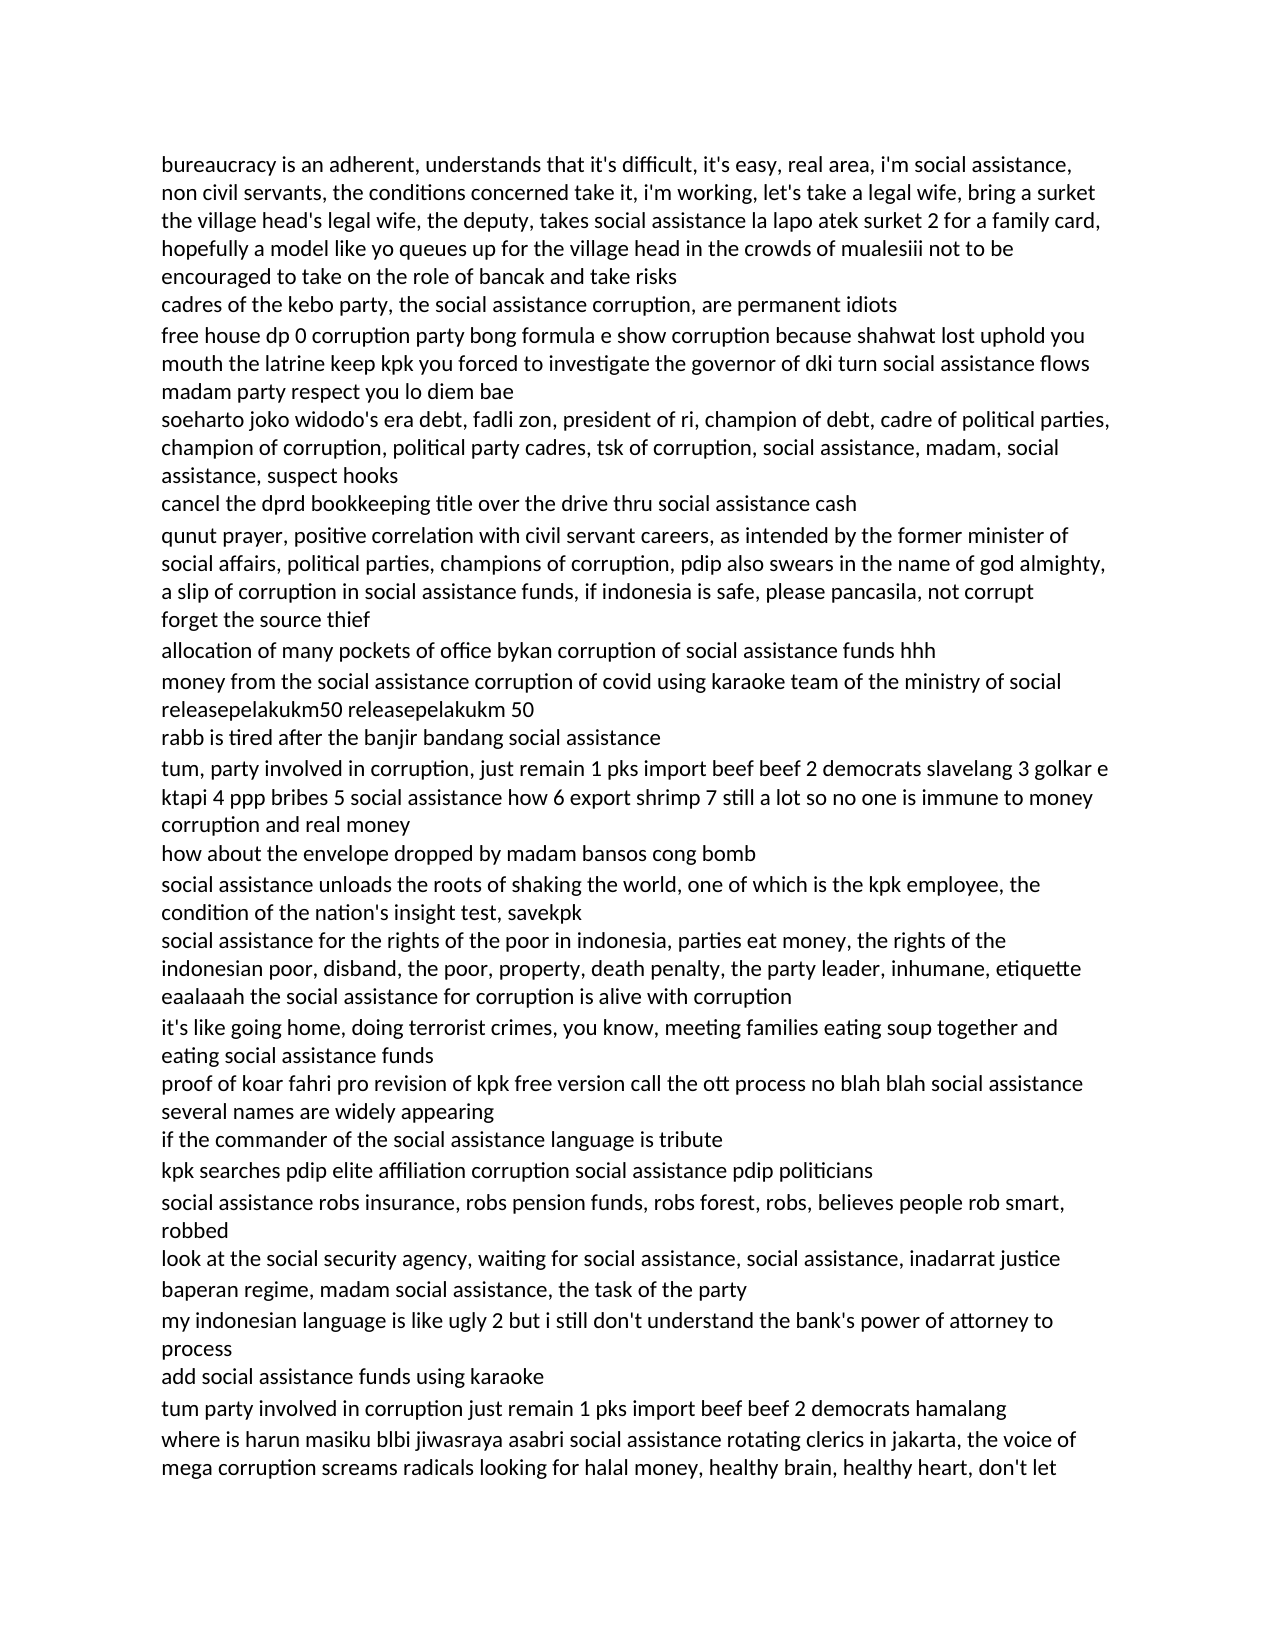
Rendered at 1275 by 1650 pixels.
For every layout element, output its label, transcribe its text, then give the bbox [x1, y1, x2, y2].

table_cell bureaucracy is an adherent, understands that it's difficult, it's easy, real area, i'm social assistance, non civil servants, the conditions concerned take it, i'm working, let's take a legal wife, bring a surket [150, 150, 1125, 206]
table_cell kpk searches pdip elite affiliation corruption social assistance pdip politicians [150, 1157, 1125, 1188]
table_cell how about the envelope dropped by madam bansos cong bomb [150, 839, 1125, 870]
table_cell if the commander of the social assistance language is tribute [150, 1125, 1125, 1157]
table_cell baperan regime, madam social assistance, the task of the party [150, 1275, 1125, 1306]
table_cell free house dp 0 corruption party bong formula e show corruption because shahwat lost uphold you mouth the latrine keep kpk you forced to investigate the governor of dki turn social assistance flows madam party respect you lo diem bae [150, 321, 1125, 405]
table_cell social assistance for the rights of the poor in indonesia, parties eat money, the rights of the indonesian poor, disband, the poor, property, death penalty, the party leader, inhumane, etiquette [150, 926, 1125, 982]
table_cell tum party involved in corruption just remain 1 pks import beef beef 2 democrats hamalang [150, 1394, 1125, 1425]
table_cell cadres of the kebo party, the social assistance corruption, are permanent idiots [150, 290, 1125, 321]
table_cell social assistance unloads the roots of shaking the world, one of which is the kpk employee, the condition of the nation's insight test, savekpk [150, 870, 1125, 926]
table_cell add social assistance funds using karaoke [150, 1363, 1125, 1394]
table_cell money from the social assistance corruption of covid using karaoke team of the ministry of social releasepelakukm50 releasepelakukm 50 [150, 667, 1125, 723]
table_cell it's like going home, doing terrorist crimes, you know, meeting families eating soup together and eating social assistance funds [150, 1013, 1125, 1069]
table_cell social assistance robs insurance, robs pension funds, robs forest, robs, believes people rob smart, robbed [150, 1188, 1125, 1244]
table_cell soeharto joko widodo's era debt, fadli zon, president of ri, champion of debt, cadre of political parties, champion of corruption, political party cadres, tsk of corruption, social assistance, madam, social assistance, suspect hooks [150, 405, 1125, 489]
table_cell eaalaaah the social assistance for corruption is alive with corruption [150, 982, 1125, 1013]
table_cell look at the social security agency, waiting for social assistance, social assistance, inadarrat justice [150, 1244, 1125, 1275]
table_cell qunut prayer, positive correlation with civil servant careers, as intended by the former minister of social affairs, political parties, champions of corruption, pdip also swears in the name of god almighty, a slip of corruption in social assistance funds, if indonesia is safe, please pancasila, not corrupt [150, 521, 1125, 605]
table_cell my indonesian language is like ugly 2 but i still don't understand the bank's power of attorney to process [150, 1306, 1125, 1362]
table_cell proof of koar fahri pro revision of kpk free version call the ott process no blah blah social assistance several names are widely appearing [150, 1069, 1125, 1125]
table_cell the village head's legal wife, the deputy, takes social assistance la lapo atek surket 2 for a family card, hopefully a model like yo queues up for the village head in the crowds of mualesiii not to be encouraged to take on the role of bancak and take risks [150, 206, 1125, 290]
table_cell tum, party involved in corruption, just remain 1 pks import beef beef 2 democrats slavelang 3 golkar e ktapi 4 ppp bribes 5 social assistance how 6 export shrimp 7 still a lot so no one is immune to money corruption and real money [150, 755, 1125, 839]
table_cell rabb is tired after the banjir bandang social assistance [150, 723, 1125, 754]
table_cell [150, 1425, 1125, 1481]
table_cell forget the source thief [150, 605, 1125, 636]
table_cell cancel the dprd bookkeeping title over the drive thru social assistance cash [150, 490, 1125, 521]
table_cell allocation of many pockets of office bykan corruption of social assistance funds hhh [150, 636, 1125, 667]
